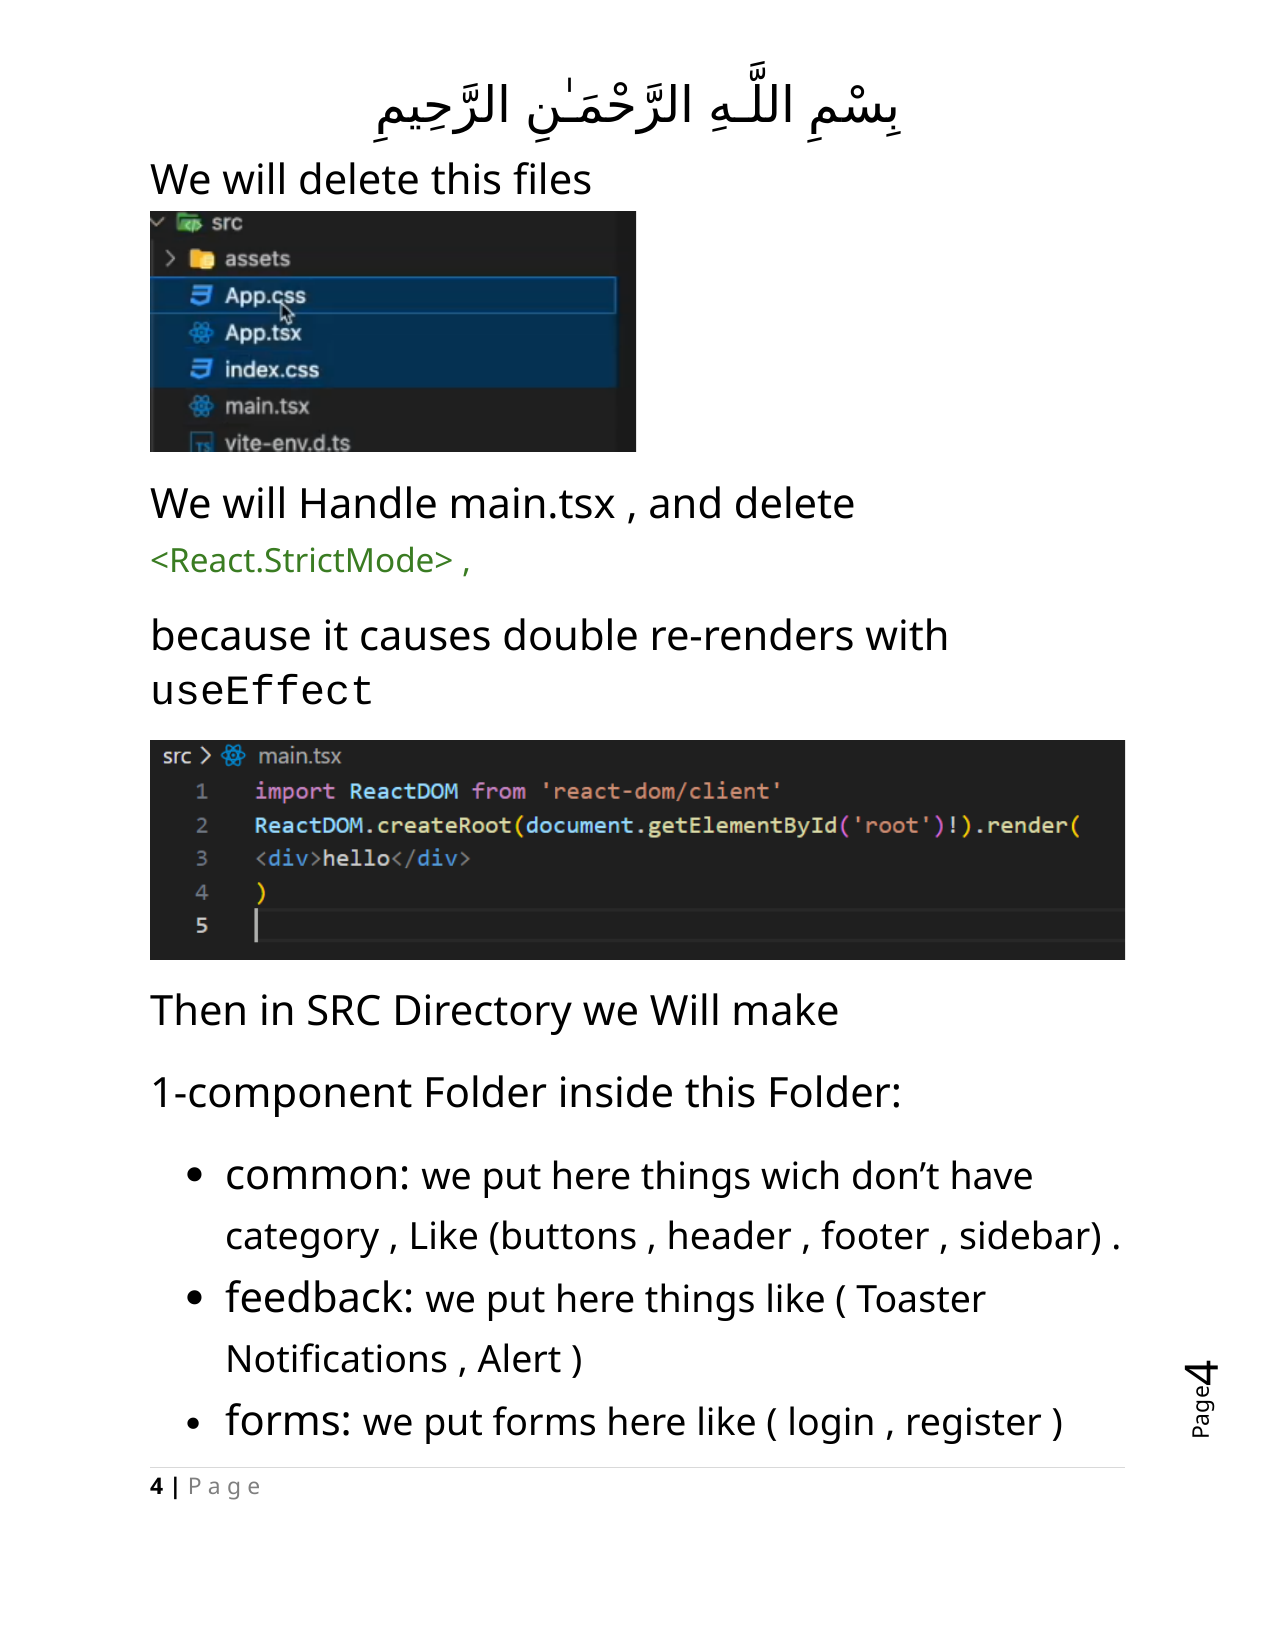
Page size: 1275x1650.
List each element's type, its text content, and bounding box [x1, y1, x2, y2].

picture [150, 211, 637, 452]
text 1-component Folder inside this Folder: [150, 1063, 1125, 1120]
text We will Handle main.tsx , and delete <React.StrictMode> , [150, 473, 1125, 582]
picture [150, 740, 1125, 960]
text because it causes double re-renders with useEffect [150, 606, 1125, 717]
text Then in SRC Directory we Will make [150, 981, 1125, 1038]
list forms: we put forms here like ( login , register ) [187, 1391, 1125, 1448]
list common: we put here things wich don’t have category , Like (buttons , header , footer , sidebar) . [187, 1145, 1125, 1260]
list feedback: we put here things like ( Toaster Notifications , Alert ) [187, 1268, 1125, 1383]
